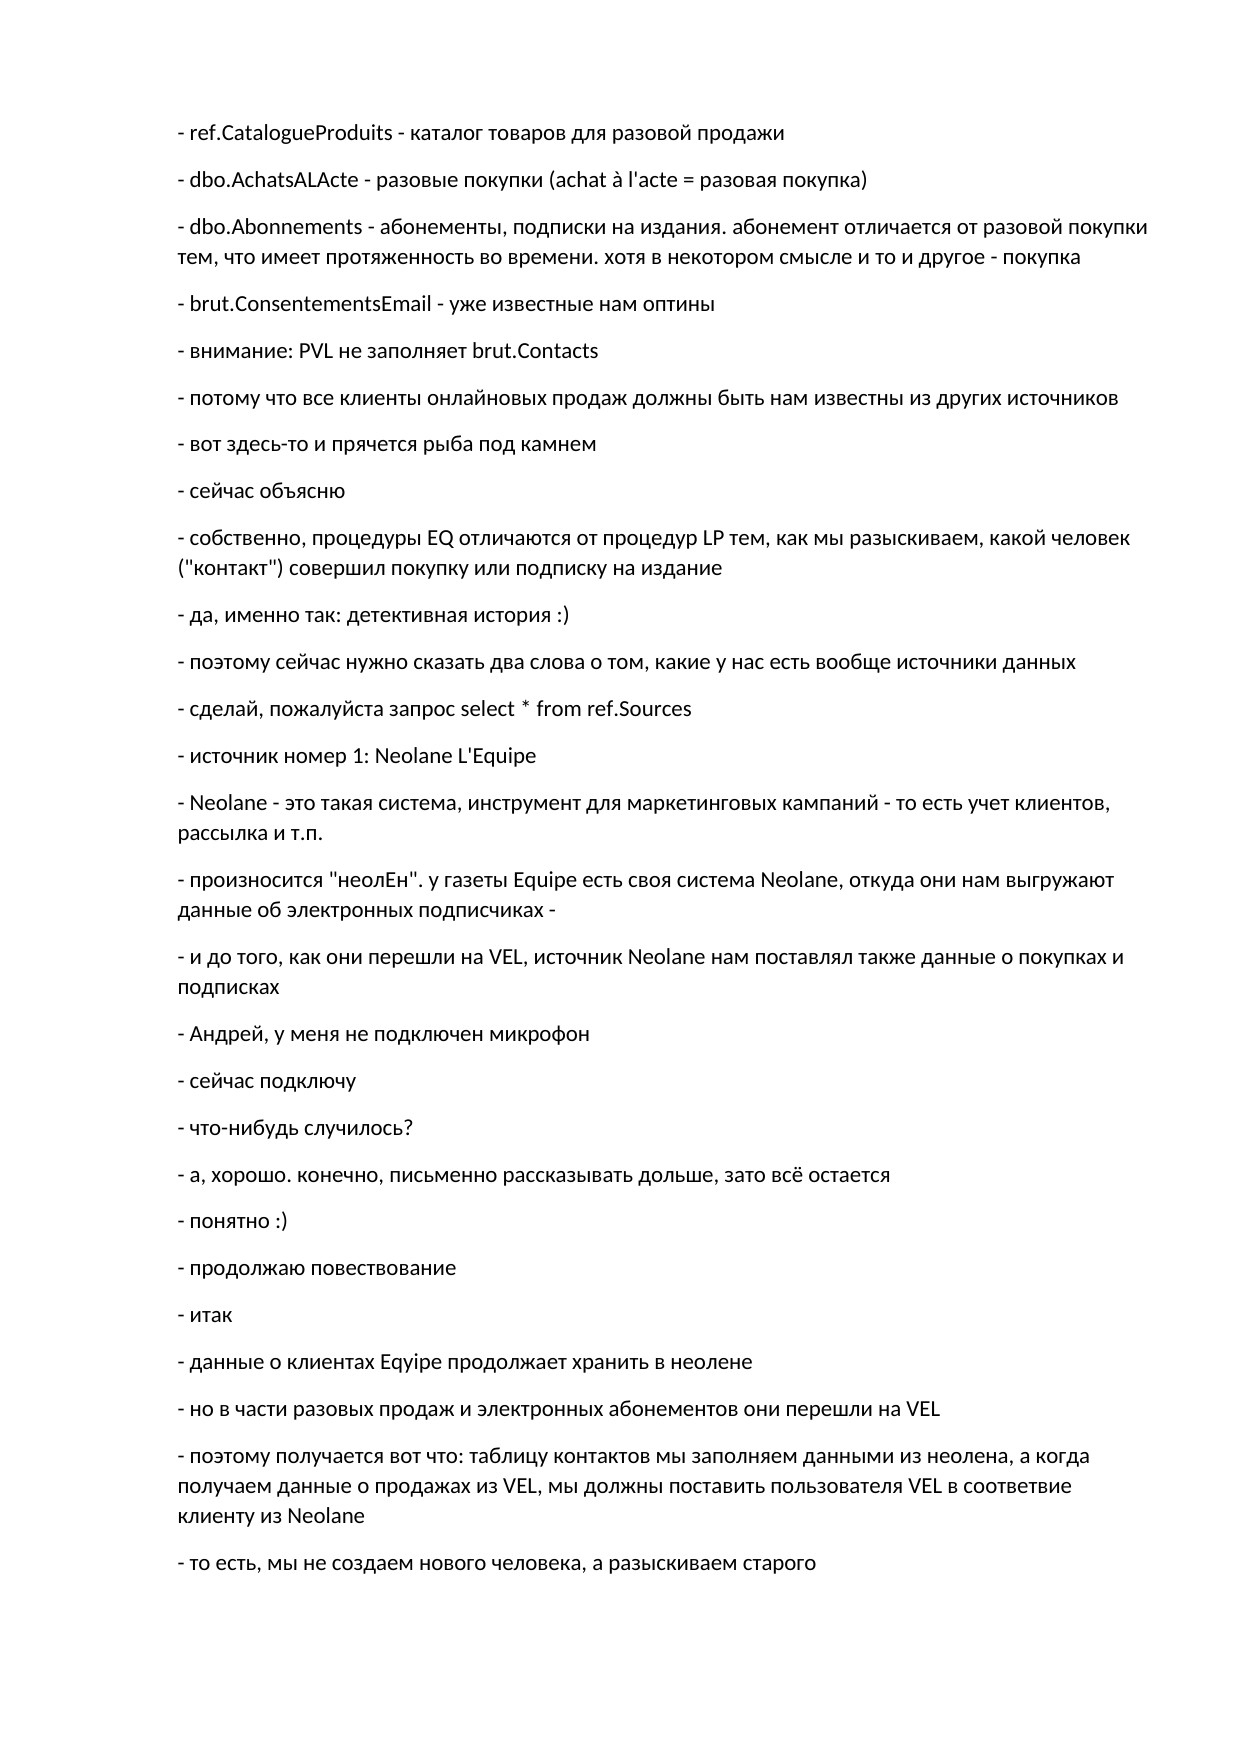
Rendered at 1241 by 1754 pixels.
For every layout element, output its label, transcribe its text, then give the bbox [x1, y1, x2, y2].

text - Neolane - это такая система, инструмент для маркетинговых кампаний - то есть учет клиентов, рассылка и т.п. [177, 788, 1152, 846]
text - итак [177, 1300, 1152, 1328]
text - произносится "неолЕн". у газеты Equipe есть своя система Neolane, откуда они нам выгружают данные об электронных подписчиках - [177, 865, 1152, 923]
text - поэтому сейчас нужно сказать два слова о том, какие у нас есть вообще источники данных [177, 647, 1152, 675]
text - внимание: PVL не заполняет brut.Contacts [177, 336, 1152, 364]
text - brut.ConsentementsEmail - уже известные нам оптины [177, 289, 1152, 317]
text - сейчас подключу [177, 1066, 1152, 1094]
text - ref.CatalogueProduits - каталог товаров для разовой продажи [177, 118, 1152, 146]
text - продолжаю повествование [177, 1253, 1152, 1282]
text - но в части разовых продаж и электронных абонементов они перешли на VEL [177, 1394, 1152, 1422]
text - вот здесь-то и прячется рыба под камнем [177, 429, 1152, 458]
text - сейчас объясню [177, 476, 1152, 504]
text - да, именно так: детективная история :) [177, 600, 1152, 628]
text - источник номер 1: Neolane L'Equipe [177, 741, 1152, 769]
text - потому что все клиенты онлайновых продаж должны быть нам известны из других источников [177, 383, 1152, 411]
text - и до того, как они перешли на VEL, источник Neolane нам поставлял также данные о покупках и подписках [177, 942, 1152, 1000]
text - что-нибудь случилось? [177, 1113, 1152, 1141]
text - данные о клиентах Eqyipe продолжает хранить в неолене [177, 1347, 1152, 1375]
text - то есть, мы не создаем нового человека, а разыскиваем старого [177, 1548, 1152, 1576]
text - понятно :) [177, 1207, 1152, 1235]
text - dbo.Abonnements - абонементы, подписки на издания. абонемент отличается от разовой покупки тем, что имеет протяженность во времени. хотя в некотором смысле и то и другое - покупка [177, 212, 1152, 270]
text - Андрей, у меня не подключен микрофон [177, 1019, 1152, 1047]
text - dbo.AchatsALActe - разовые покупки (achat à l'acte = разовая покупка) [177, 165, 1152, 193]
text - сделай, пожалуйста запрос select * from ref.Sources [177, 694, 1152, 722]
text - поэтому получается вот что: таблицу контактов мы заполняем данными из неолена, а когда получаем данные о продажах из VEL, мы должны поставить пользователя VEL в соответвие клиенту из Neolane [177, 1441, 1152, 1529]
text - собственно, процедуры EQ отличаются от процедур LP тем, как мы разыскиваем, какой человек ("контакт") совершил покупку или подписку на издание [177, 523, 1152, 582]
text - а, хорошо. конечно, письменно рассказывать дольше, зато всё остается [177, 1160, 1152, 1188]
